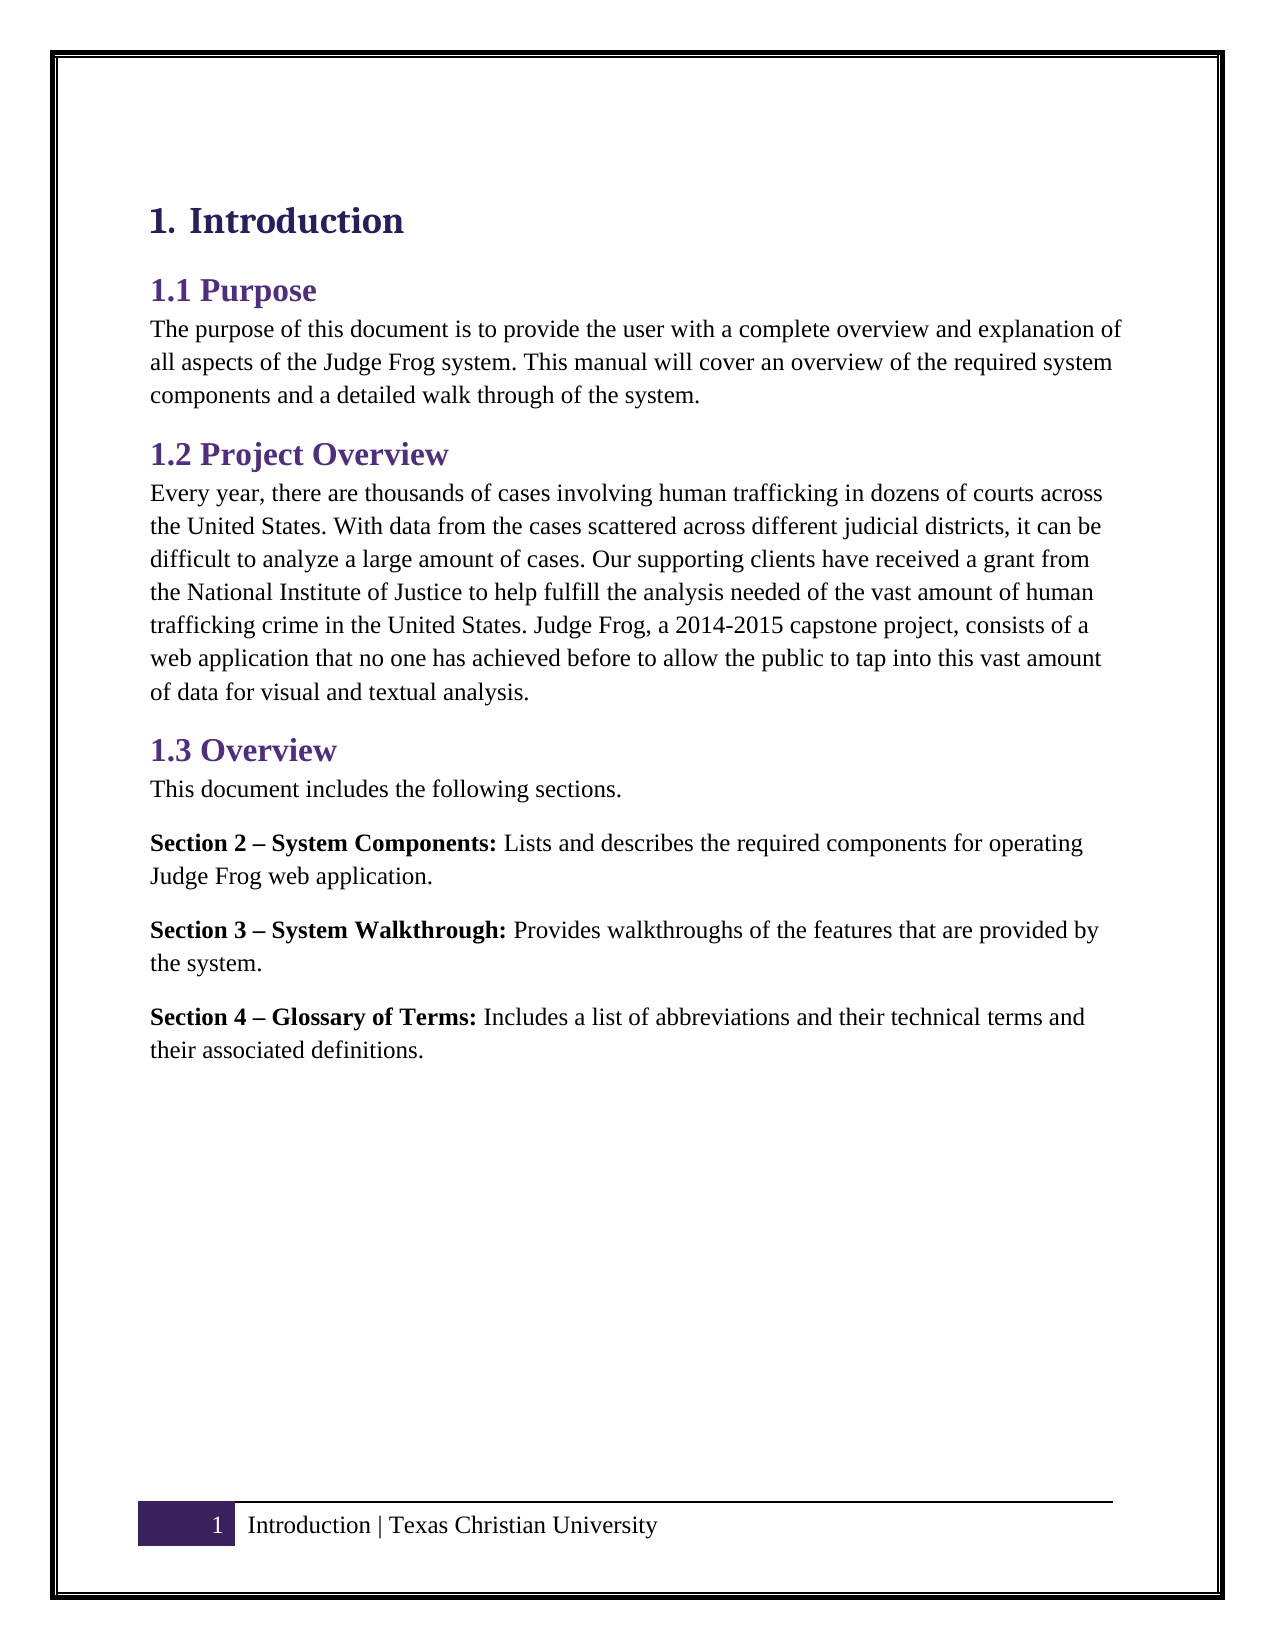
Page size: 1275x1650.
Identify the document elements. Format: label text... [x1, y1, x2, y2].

text Section 4 – Glossary of Terms: Includes a list of abbreviations and their technical terms and their associated definitions. [150, 1002, 1125, 1064]
subtitle 1.1 Purpose [150, 270, 1125, 309]
text Section 3 – System Walkthrough: Provides walkthroughs of the features that are provided by the system. [150, 915, 1125, 977]
subtitle 1.3 Overview [150, 730, 1125, 769]
subtitle Introduction [150, 200, 1125, 243]
subtitle 1.2 Project Overview [150, 434, 1125, 473]
text Every year, there are thousands of cases involving human trafficking in dozens of courts across the United States. With data from the cases scattered across different judicial districts, it can be difficult to analyze a large amount of cases. Our supporting clients have received a grant from the National Institute of Justice to help fulfill the analysis needed of the vast amount of human trafficking crime in the United States. Judge Frog, a 2014-2015 capstone project, consists of a web application that no one has achieved before to allow the public to tap into this vast amount of data for visual and textual analysis. [150, 478, 1125, 705]
text Section 2 – System Components: Lists and describes the required components for operating Judge Frog web application. [150, 828, 1125, 890]
text The purpose of this document is to provide the user with a complete overview and explanation of all aspects of the Judge Frog system. This manual will cover an overview of the required system components and a detailed walk through of the system. [150, 314, 1125, 409]
text This document includes the following sections. [150, 774, 1125, 803]
